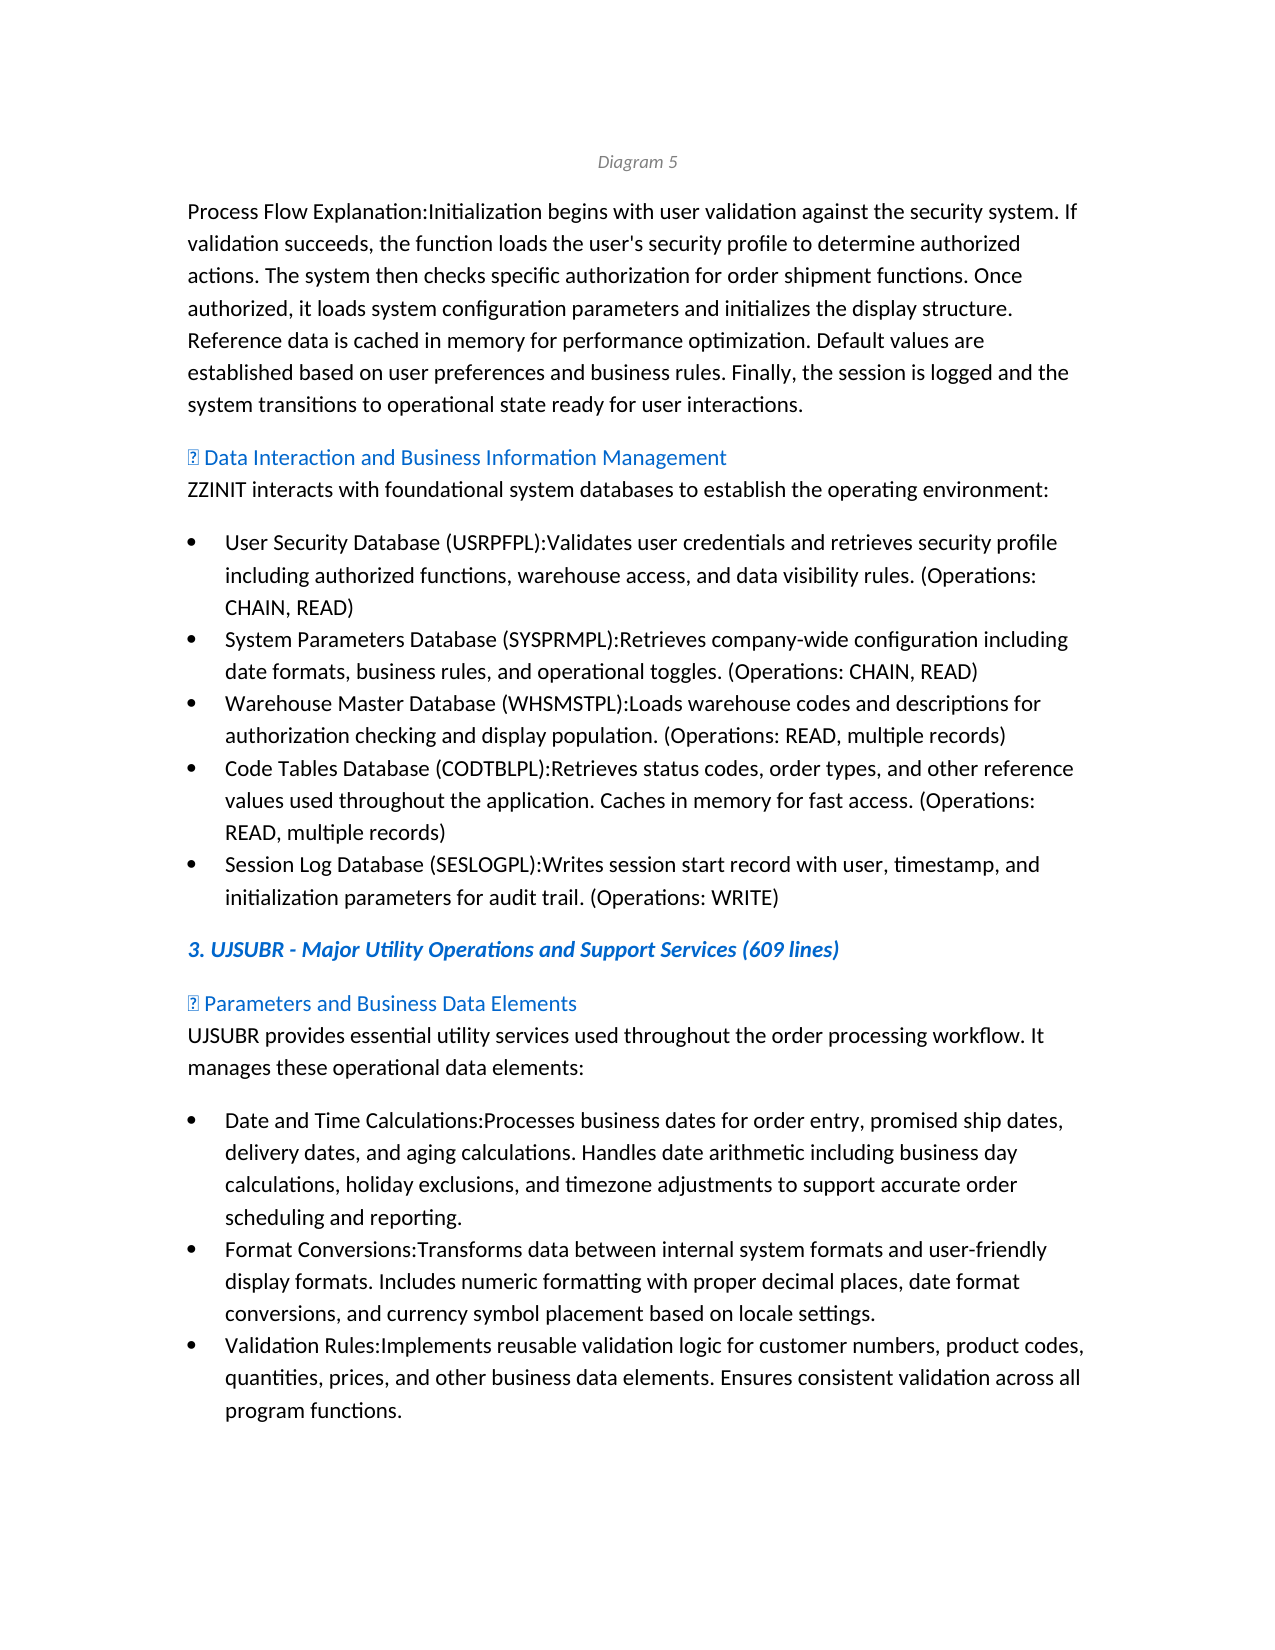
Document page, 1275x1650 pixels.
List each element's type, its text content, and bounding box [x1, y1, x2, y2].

list Format Conversions:Transforms data between internal system formats and user-friendly display formats. Includes numeric formatting with proper decimal places, date format conversions, and currency symbol placement based on locale settings. [187, 1235, 1087, 1327]
list Warehouse Master Database (WHSMSTPL):Loads warehouse codes and descriptions for authorization checking and display population. (Operations: READ, multiple records) [187, 689, 1087, 750]
subtitle 🎯 Data Interaction and Business Information Management [187, 443, 1087, 471]
list Date and Time Calculations:Processes business dates for order entry, promised ship dates, delivery dates, and aging calculations. Handles date arithmetic including business day calculations, holiday exclusions, and timezone adjustments to support accurate order scheduling and reporting. [187, 1106, 1087, 1231]
list Code Tables Database (CODTBLPL):Retrieves status codes, order types, and other reference values used throughout the application. Caches in memory for fast access. (Operations: READ, multiple records) [187, 754, 1087, 846]
list User Security Database (USRPFPL):Validates user credentials and retrieves security profile including authorized functions, warehouse access, and data visibility rules. (Operations: CHAIN, READ) [187, 528, 1087, 621]
subtitle 🎯 Parameters and Business Data Elements [187, 989, 1087, 1017]
text Diagram 5 [187, 150, 1087, 173]
list Validation Rules:Implements reusable validation logic for customer numbers, product codes, quantities, prices, and other business data elements. Ensures consistent validation across all program functions. [187, 1331, 1087, 1424]
text ZZINIT interacts with foundational system databases to establish the operating environment: [187, 476, 1087, 503]
subtitle 3. UJSUBR - Major Utility Operations and Support Services (609 lines) [187, 936, 1087, 964]
list Session Log Database (SESLOGPL):Writes session start record with user, timestamp, and initialization parameters for audit trail. (Operations: WRITE) [187, 850, 1087, 911]
text UJSUBR provides essential utility services used throughout the order processing workflow. It manages these operational data elements: [187, 1021, 1087, 1081]
text Process Flow Explanation:Initialization begins with user validation against the security system. If validation succeeds, the function loads the user's security profile to determine authorized actions. The system then checks specific authorization for order shipment functions. Once authorized, it loads system configuration parameters and initializes the display structure. Reference data is cached in memory for performance optimization. Default values are established based on user preferences and business rules. Finally, the session is logged and the system transitions to operational state ready for user interactions. [187, 197, 1087, 418]
list System Parameters Database (SYSPRMPL):Retrieves company-wide configuration including date formats, business rules, and operational toggles. (Operations: CHAIN, READ) [187, 625, 1087, 685]
